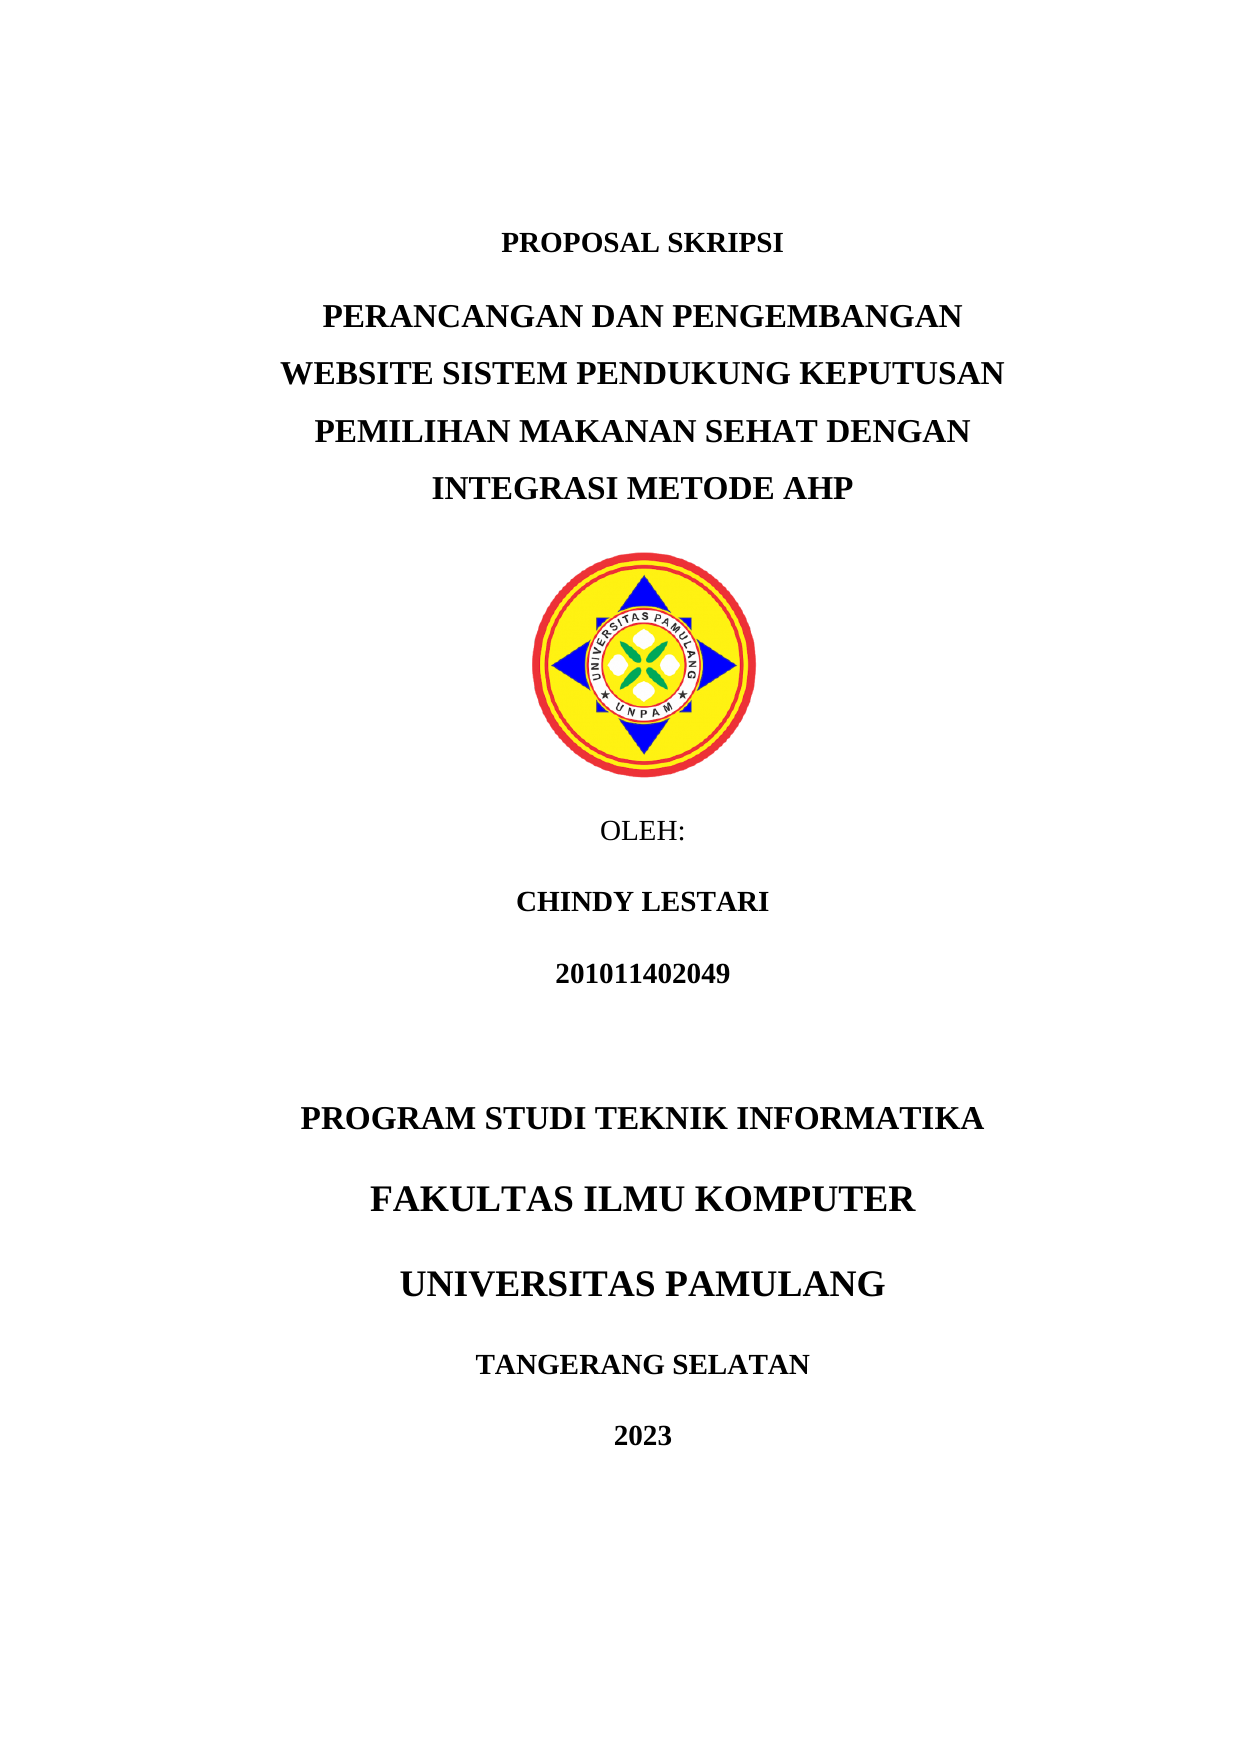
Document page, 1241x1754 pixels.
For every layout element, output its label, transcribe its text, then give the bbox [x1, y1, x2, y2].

text 201011402049 [270, 956, 1015, 989]
text 2023 [270, 1418, 1015, 1452]
text UNIVERSITAS PAMULANG [270, 1262, 1015, 1305]
text TANGERANG SELATAN [270, 1347, 1015, 1381]
text OLEH: [270, 813, 1015, 847]
text PROGRAM STUDI TEKNIK INFORMATIKA [270, 1098, 1015, 1136]
text PERANCANGAN DAN PENGEMBANGAN WEBSITE SISTEM PENDUKUNG KEPUTUSAN PEMILIHAN MAKANAN SEHAT DENGAN INTEGRASI METODE AHP [270, 296, 1015, 507]
picture [523, 547, 762, 779]
text FAKULTAS ILMU KOMPUTER [270, 1176, 1015, 1219]
text CHINDY LESTARI [270, 884, 1015, 918]
text PROPOSAL SKRIPSI [270, 225, 1015, 258]
